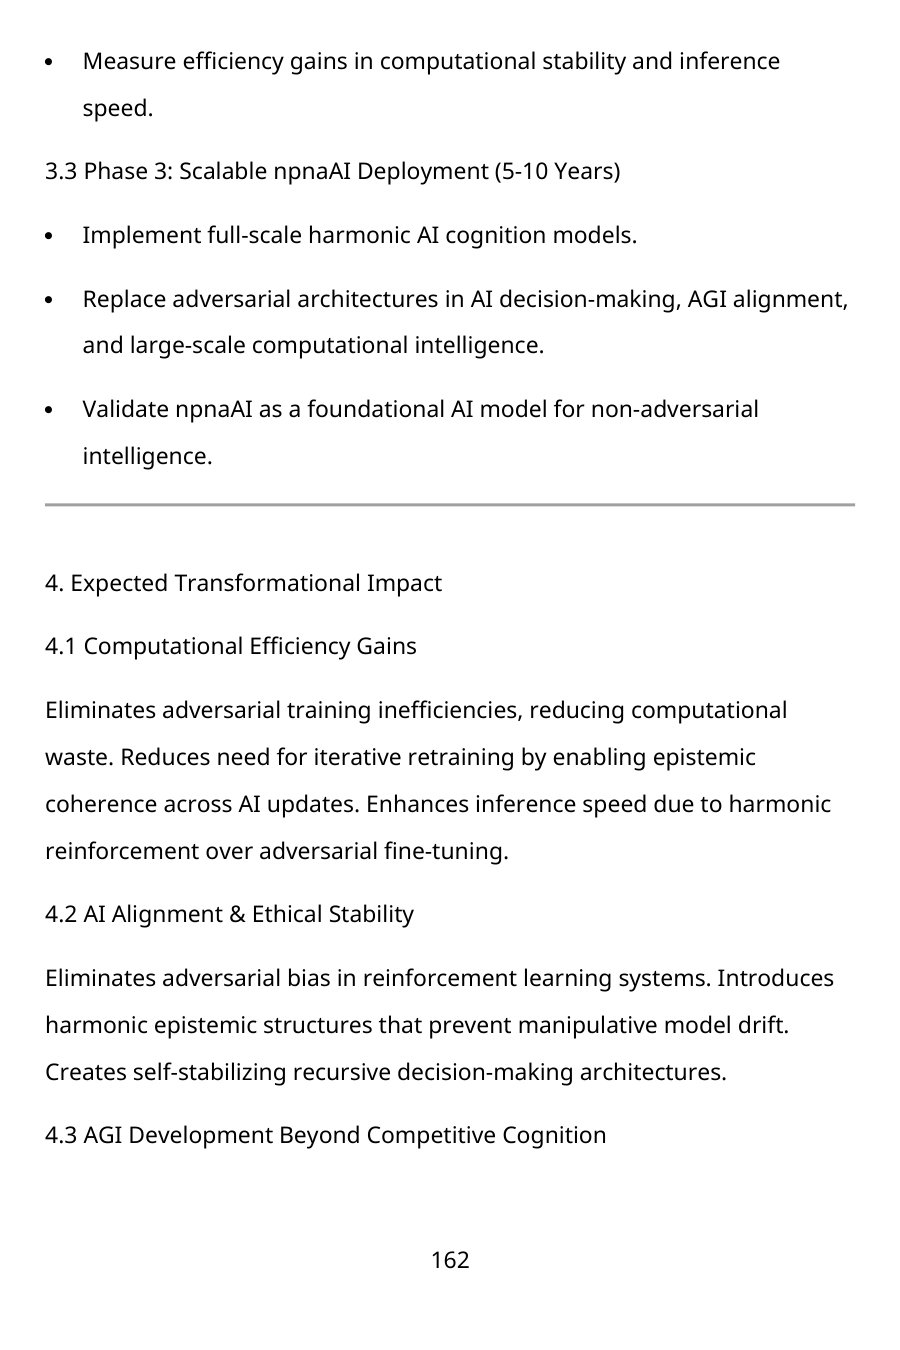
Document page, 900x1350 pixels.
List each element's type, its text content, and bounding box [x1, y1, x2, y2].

text 4.1 Computational Efficiency Gains [45, 630, 855, 662]
list Validate npnaAI as a foundational AI model for non-adversarial intelligence. [45, 393, 855, 471]
text 4.2 AI Alignment & Ethical Stability [45, 898, 855, 929]
list Implement full-scale harmonic AI cognition models. [45, 219, 855, 250]
text 4. Expected Transformational Impact [45, 567, 855, 598]
list Measure efficiency gains in computational stability and inference speed. [45, 45, 855, 123]
text Eliminates adversarial bias in reinforcement learning systems. Introduces harmonic epistemic structures that prevent manipulative model drift. Creates self-stabilizing recursive decision-making architectures. [45, 962, 855, 1087]
list Replace adversarial architectures in AI decision-making, AGI alignment, and large-scale computational intelligence. [45, 282, 855, 361]
text 3.3 Phase 3: Scalable npnaAI Deployment (5-10 Years) [45, 155, 855, 187]
text 4.3 AGI Development Beyond Competitive Cognition [45, 1119, 855, 1150]
text Eliminates adversarial training inefficiencies, reducing computational waste. Reduces need for iterative retraining by enabling epistemic coherence across AI updates. Enhances inference speed due to harmonic reinforcement over adversarial fine-tuning. [45, 694, 855, 866]
